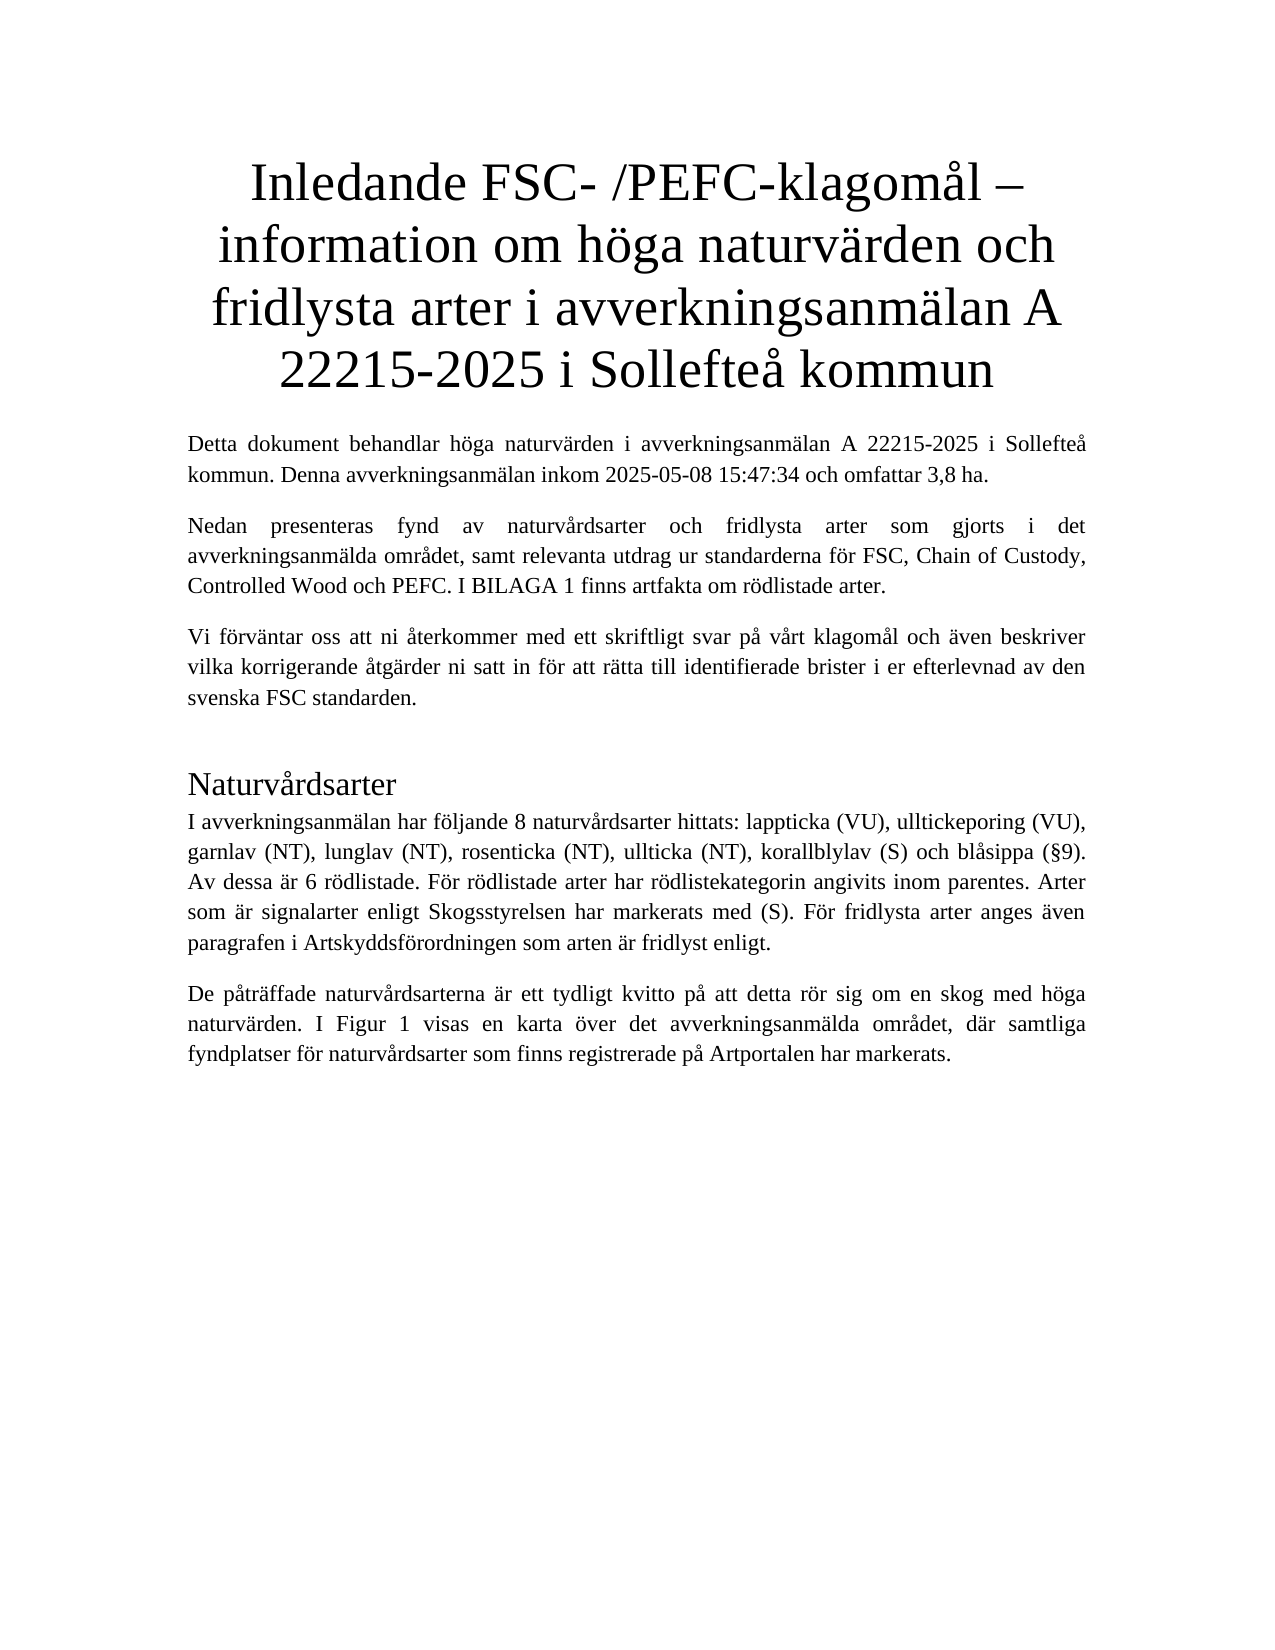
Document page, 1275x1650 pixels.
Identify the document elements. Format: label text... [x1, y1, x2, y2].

text De påträffade naturvårdsarterna är ett tydligt kvitto på att detta rör sig om en skog med höga naturvärden. I Figur 1 visas en karta över det avverkningsanmälda området, där samtliga fyndplatser för naturvårdsarter som finns registrerade på Artportalen har markerats. [187, 980, 1087, 1066]
text Vi förväntar oss att ni återkommer med ett skriftligt svar på vårt klagomål och även beskriver vilka korrigerande åtgärder ni satt in för att rätta till identifierade brister i er efterlevnad av den svenska FSC standarden. [187, 623, 1087, 710]
text I avverkningsanmälan har följande 8 naturvårdsarter hittats: lappticka (VU), ulltickeporing (VU), garnlav (NT), lunglav (NT), rosenticka (NT), ullticka (NT), korallblylav (S) och blåsippa (§9). Av dessa är 6 rödlistade. För rödlistade arter har rödlistekategorin angivits inom parentes. Arter som är signalarter enligt Skogsstyrelsen har markerats med (S). För fridlysta arter anges även paragrafen i Artskyddsförordningen som arten är fridlyst enligt. [187, 808, 1087, 955]
title Inledande FSC- /PEFC-klagomål – information om höga naturvärden och fridlysta arter i avverkningsanmälan A 22215-2025 i Sollefteå kommun [187, 150, 1087, 399]
text Detta dokument behandlar höga naturvärden i avverkningsanmälan A 22215-2025 i Sollefteå kommun. Denna avverkningsanmälan inkom 2025-05-08 15:47:34 och omfattar 3,8 ha. [187, 430, 1087, 487]
subtitle Naturvårdsarter [187, 764, 1087, 802]
text Nedan presenteras fynd av naturvårdsarter och fridlysta arter som gjorts i det avverkningsanmälda området, samt relevanta utdrag ur standarderna för FSC, Chain of Custody, Controlled Wood och PEFC. I BILAGA 1 finns artfakta om rödlistade arter. [187, 512, 1087, 598]
